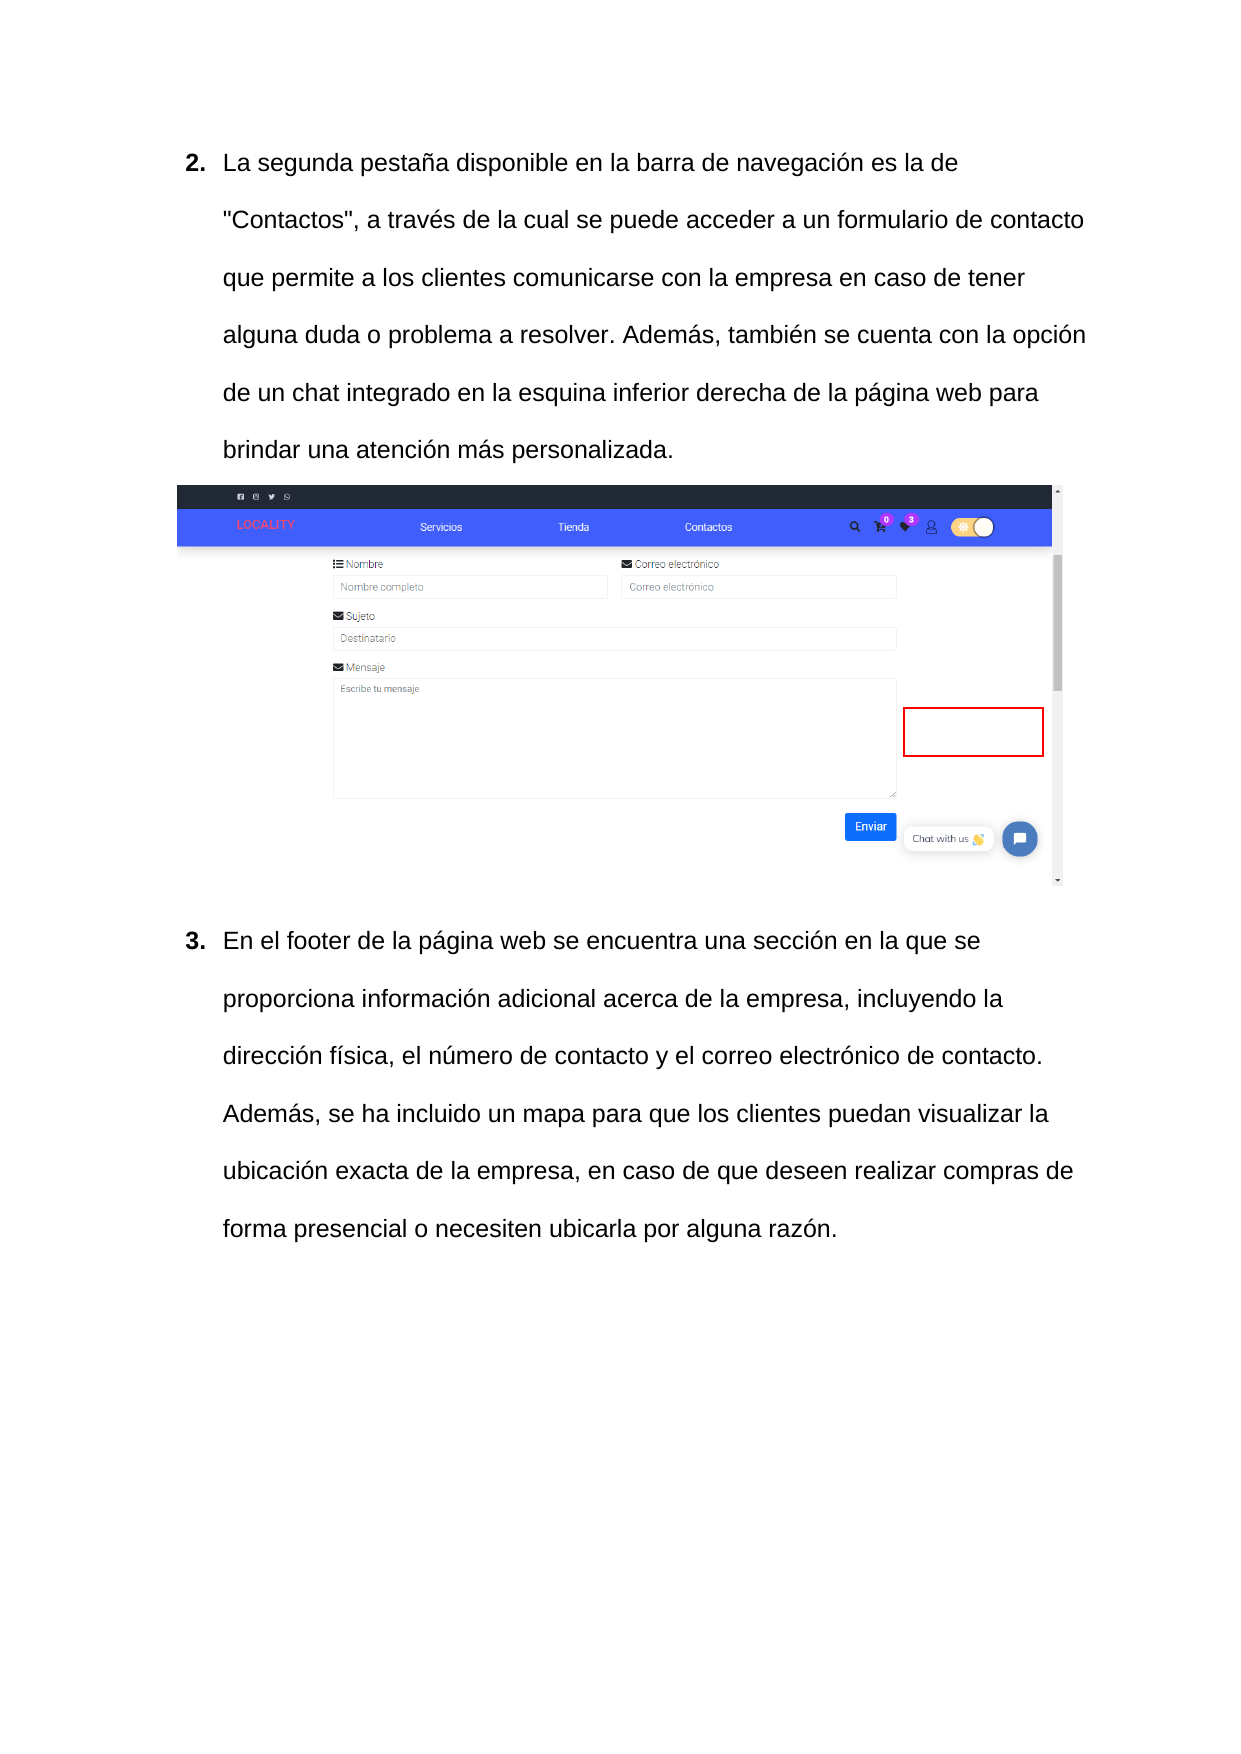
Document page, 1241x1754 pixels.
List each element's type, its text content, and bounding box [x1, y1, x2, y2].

list La segunda pestaña disponible en la barra de navegación es la de "Contactos", a través de la cual se puede acceder a un formulario de contacto que permite a los clientes comunicarse con la empresa en caso de tener alguna duda o problema a resolver. Además, también se cuenta con la opción de un chat integrado en la esquina inferior derecha de la página web para brindar una atención más personalizada. [185, 148, 1093, 807]
list En el footer de la página web se encuentra una sección en la que se proporciona información adicional acerca de la empresa, incluyendo la dirección física, el número de contacto y el correo electrónico de contacto. Además, se ha incluido un mapa para que los clientes puedan visualizar la ubicación exacta de la empresa, en caso de que deseen realizar compras de forma presencial o necesiten ubicarla por alguna razón. [185, 926, 1093, 1242]
picture [177, 485, 1063, 886]
